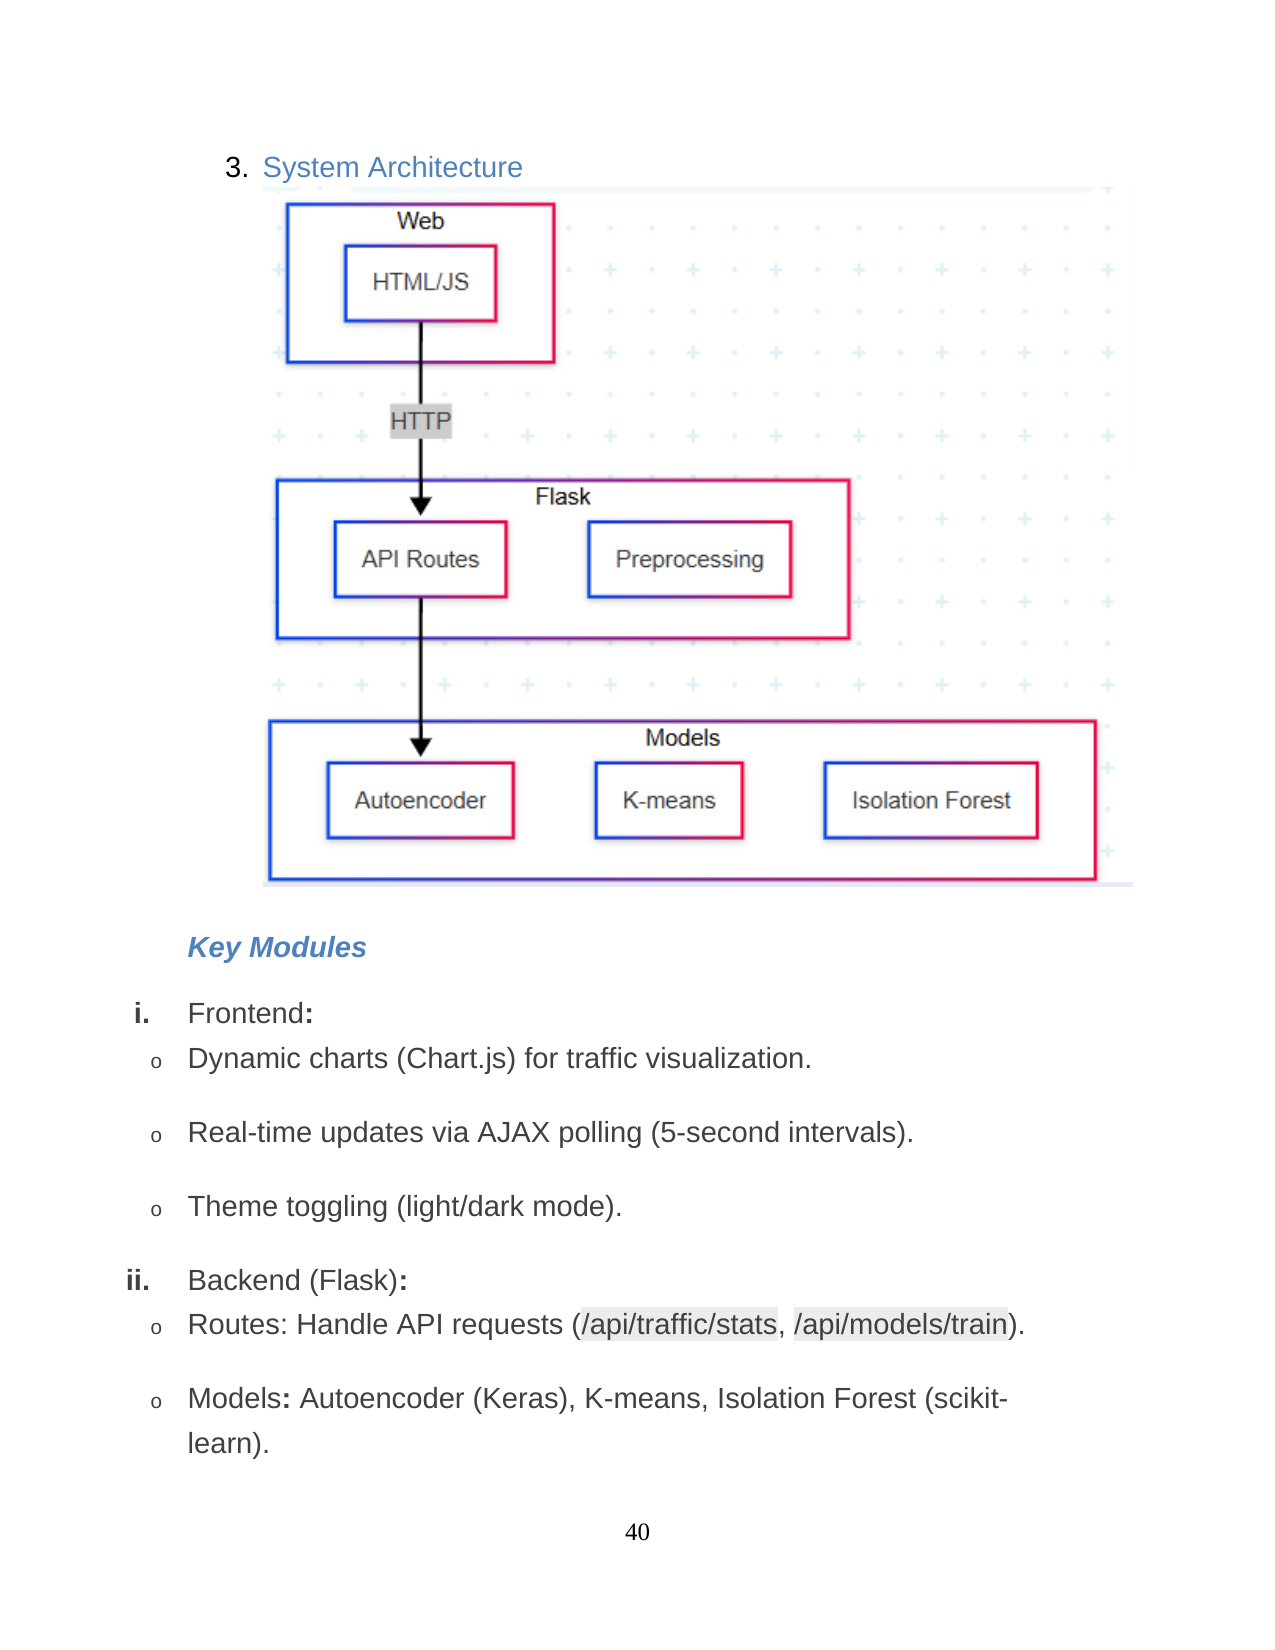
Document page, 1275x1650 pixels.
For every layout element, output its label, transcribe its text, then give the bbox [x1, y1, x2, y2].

list Backend (Flask): [150, 1252, 1087, 1296]
list Dynamic charts (Chart.js) for traffic visualization. [150, 1030, 1087, 1075]
list Frontend: [150, 985, 1087, 1030]
subtitle Key Modules [187, 919, 1087, 964]
list Theme toggling (light/dark mode). [150, 1178, 1087, 1222]
list Models: Autoencoder (Keras), K-means, Isolation Forest (scikit-learn). [150, 1370, 1087, 1459]
list Real-time updates via AJAX polling (5-second intervals). [150, 1104, 1087, 1148]
picture [262, 187, 1133, 887]
list Routes: Handle API requests (/api/traffic/stats, /api/models/train). [150, 1296, 1087, 1341]
